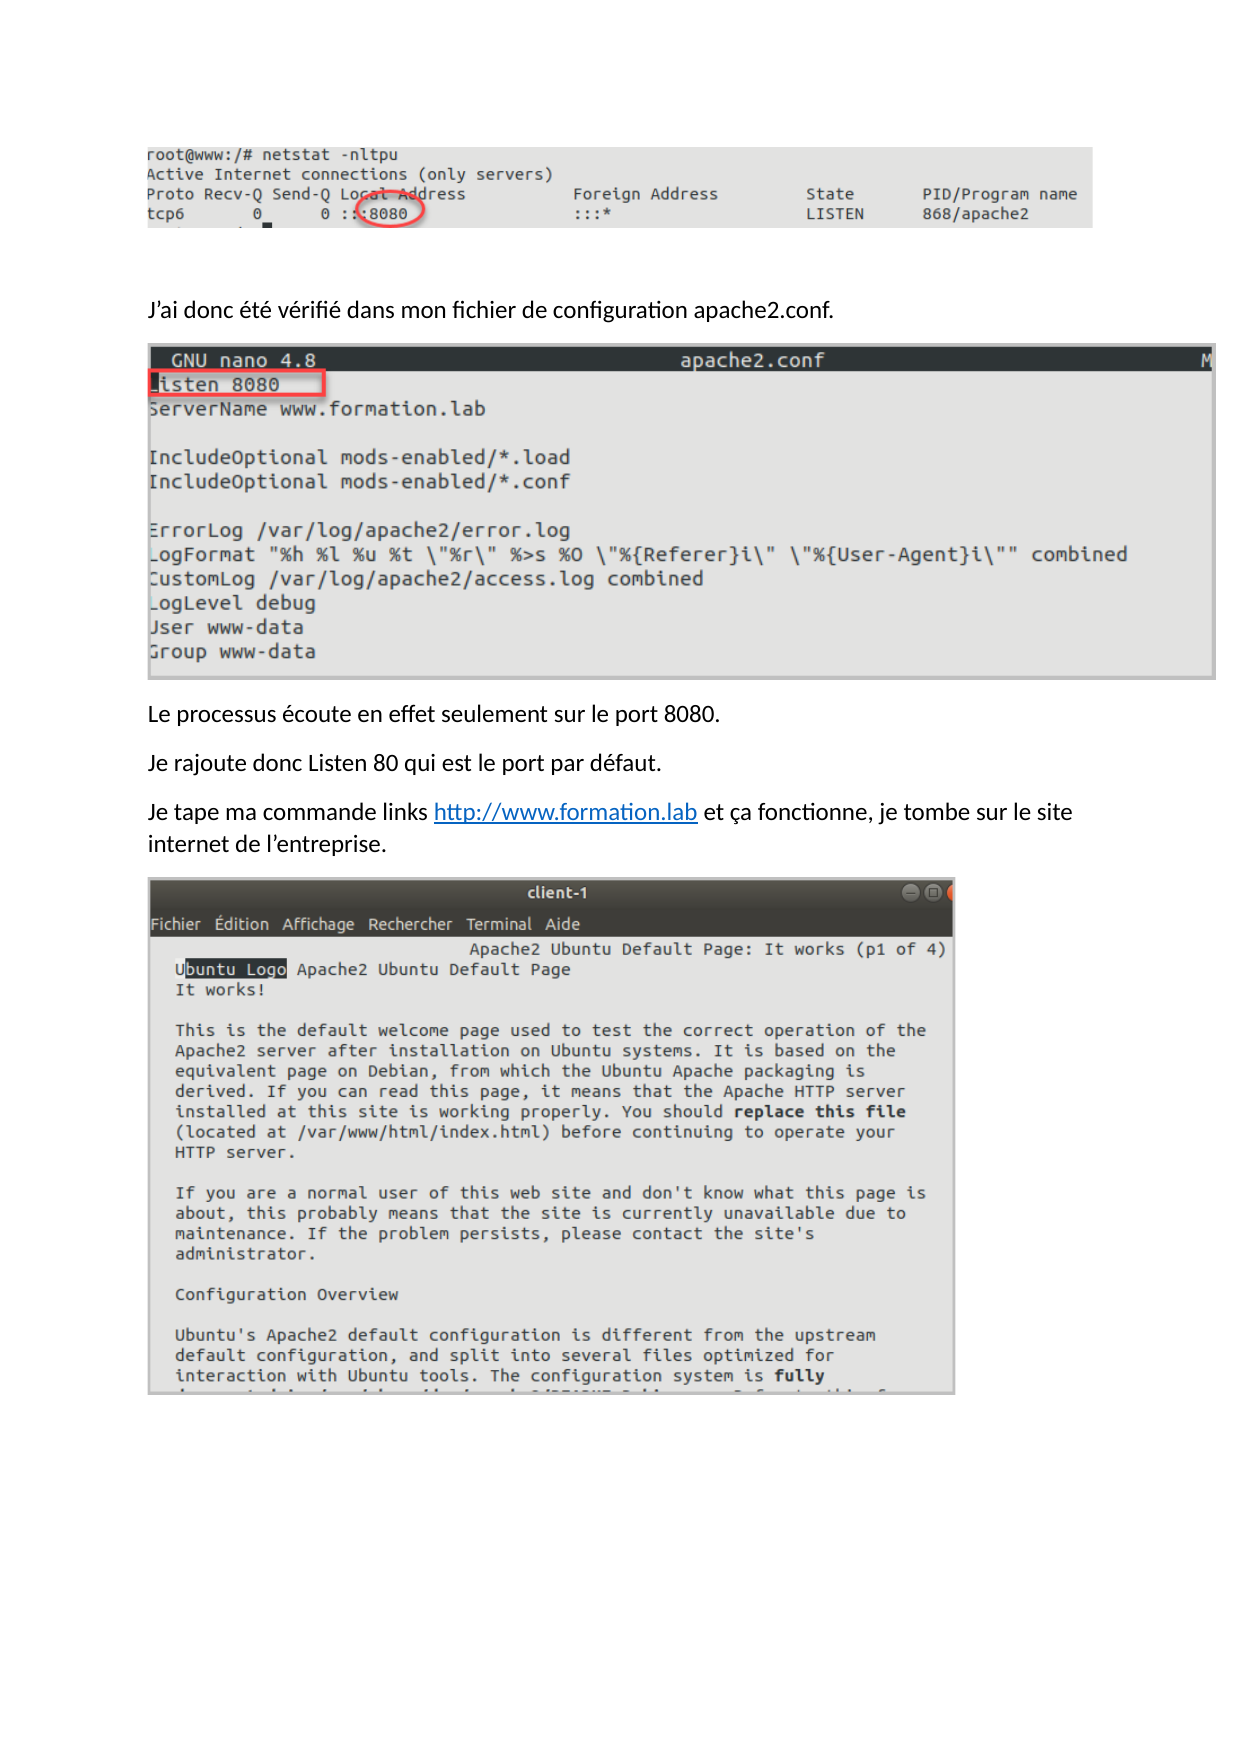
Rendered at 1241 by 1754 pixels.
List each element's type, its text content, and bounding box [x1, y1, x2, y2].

text Le processus écoute en effet seulement sur le port 8080. [148, 698, 1093, 729]
text Je tape ma commande links http://www.formation.lab et ça fonctionne, je tombe sur le site internet de l’entreprise. [148, 796, 1093, 859]
picture [147, 147, 1093, 228]
text J’ai donc été vérifié dans mon fichier de configuration apache2.conf. [148, 294, 1093, 325]
picture [147, 877, 956, 1395]
text Je rajoute donc Listen 80 qui est le port par défaut. [148, 747, 1093, 778]
picture [147, 343, 1216, 680]
